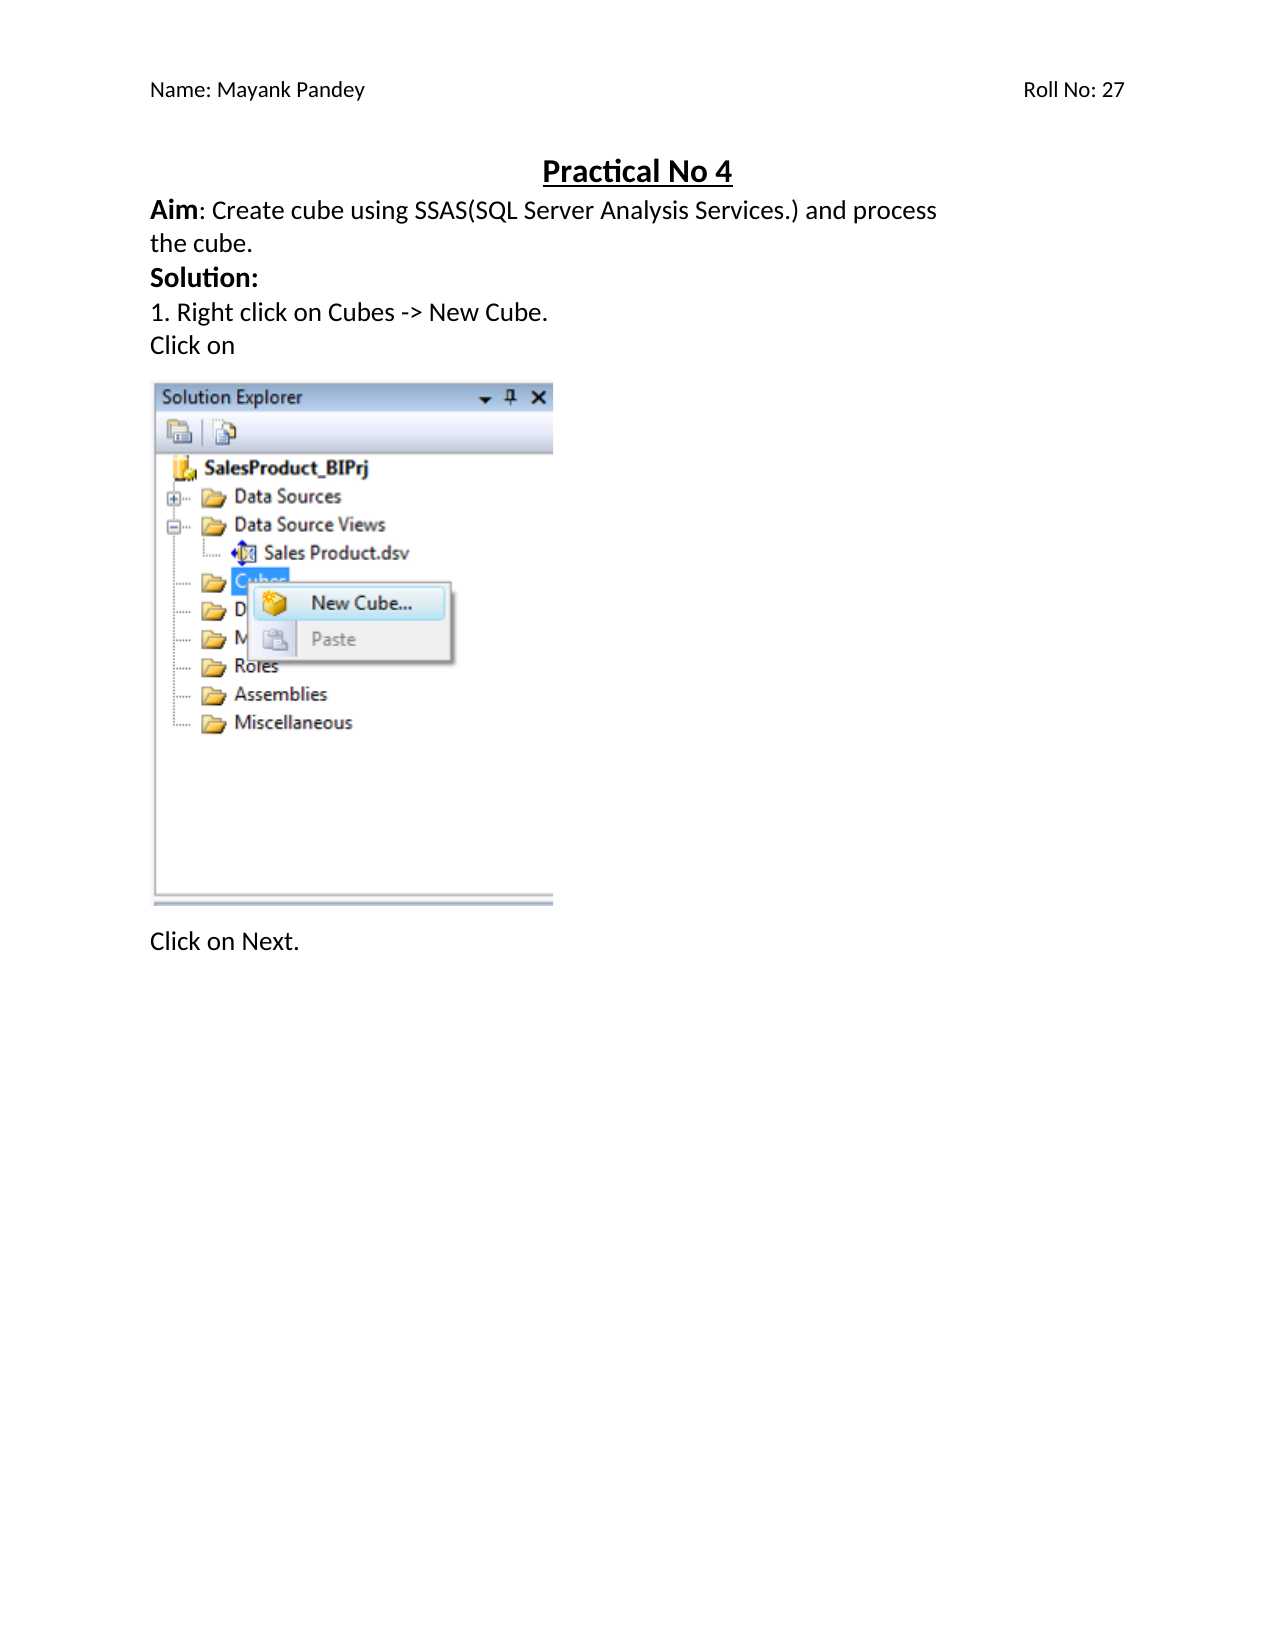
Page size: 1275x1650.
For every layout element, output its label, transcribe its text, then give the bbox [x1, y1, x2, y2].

text the cube. [150, 226, 1125, 259]
text 1. Right click on Cubes -> New Cube. [150, 295, 1125, 328]
text Click on [150, 328, 1125, 361]
text Solution: [150, 259, 1125, 295]
text Aim: Create cube using SSAS(SQL Server Analysis Services.) and process [150, 191, 1125, 226]
text Practical No 4 [150, 150, 1125, 191]
picture [150, 380, 554, 906]
text Click on Next. [150, 924, 1125, 957]
